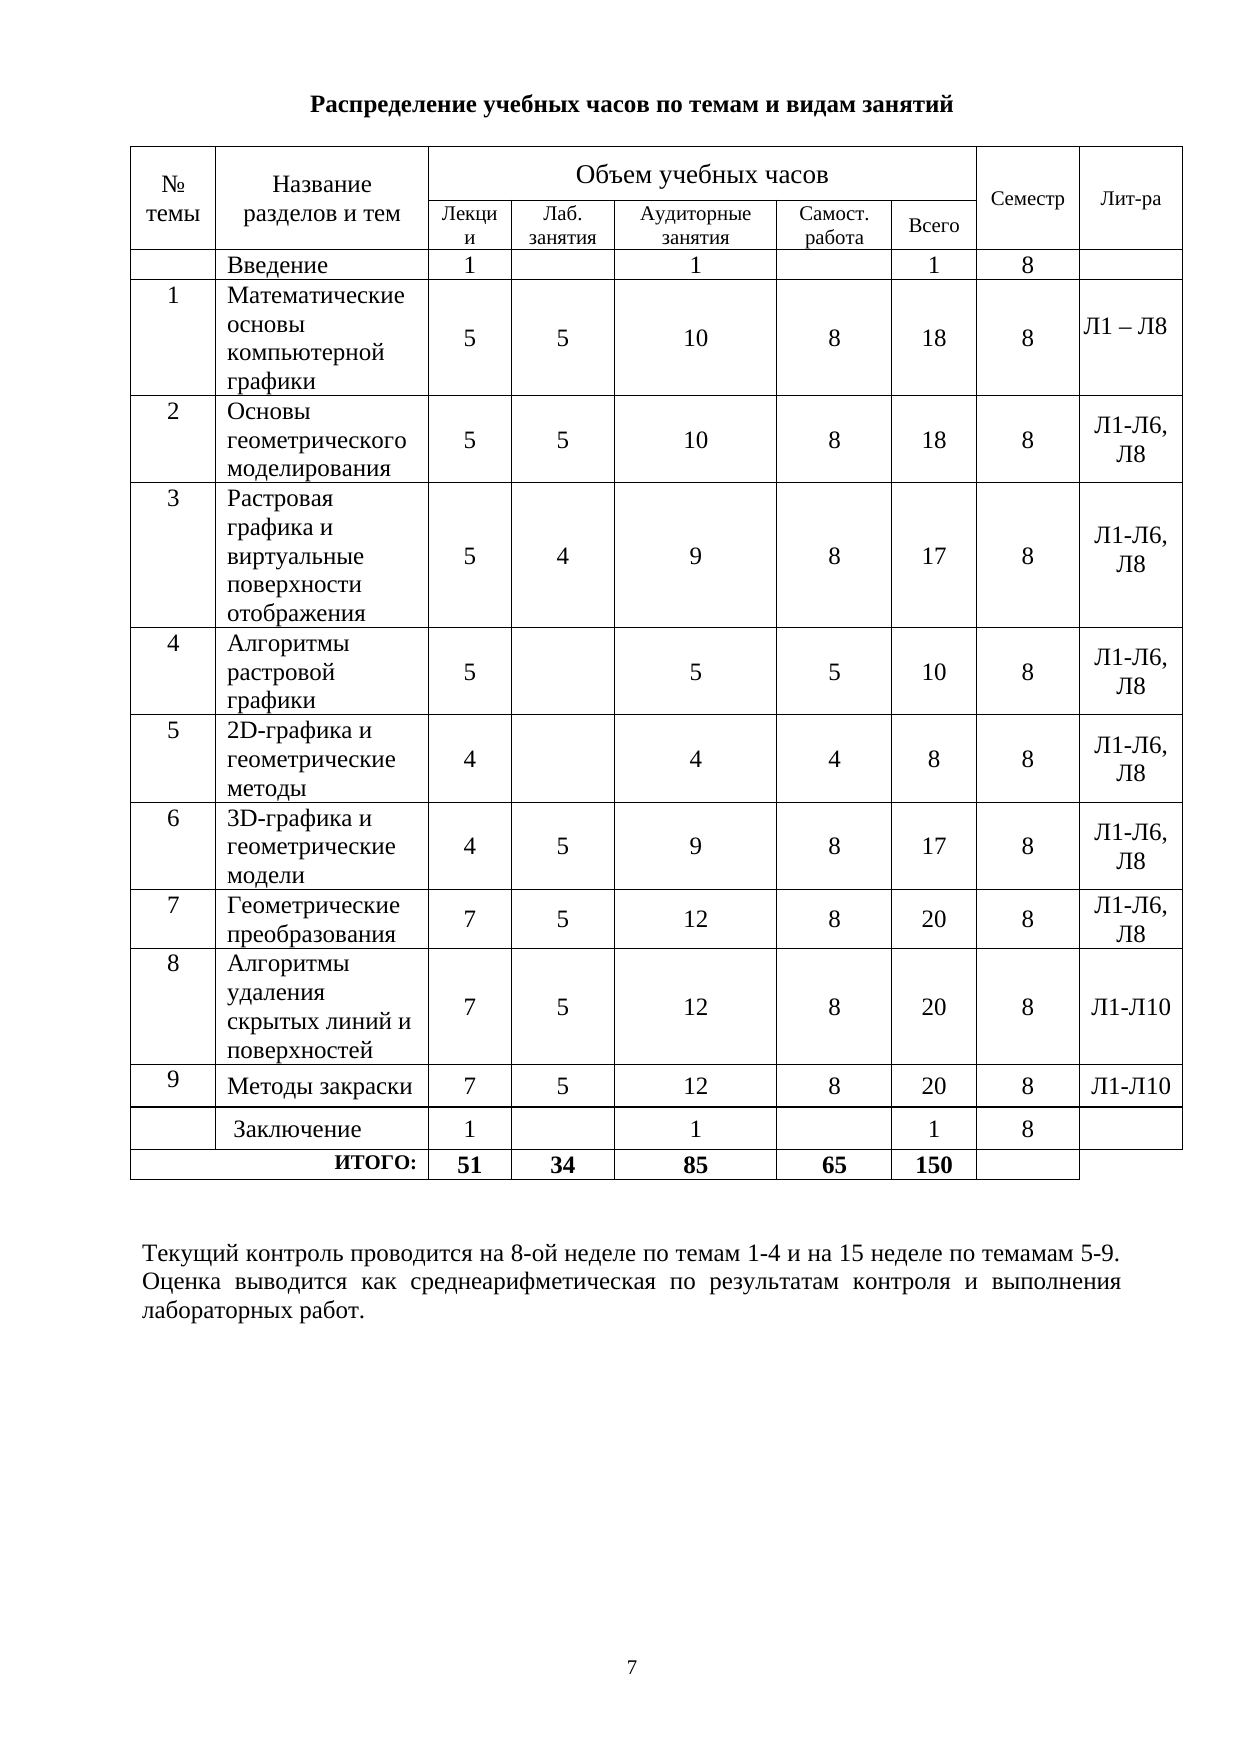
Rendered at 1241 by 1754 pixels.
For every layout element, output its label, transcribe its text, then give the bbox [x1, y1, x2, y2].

table_cell Л1-Л6, Л8 [1080, 803, 1182, 889]
table_cell 5 [131, 715, 215, 802]
table_cell ИТОГО: [131, 1150, 428, 1179]
table_cell 10 [615, 280, 776, 395]
table_cell 1 [131, 280, 215, 395]
table_cell 4 [429, 715, 511, 802]
table_cell 3 [131, 483, 215, 627]
table_cell Лаб. занятия [512, 201, 614, 249]
table_cell 1 [429, 1108, 511, 1149]
table_cell Л1-Л10 [1080, 1065, 1182, 1106]
table_cell 1 [615, 250, 776, 279]
table_cell [131, 1108, 215, 1149]
table_cell 8 [977, 890, 1079, 947]
table_cell 51 [429, 1150, 511, 1179]
table_cell [512, 250, 614, 279]
table_cell 8 [977, 949, 1079, 1063]
table_cell 65 [777, 1150, 891, 1179]
table_cell Л1-Л6, Л8 [1080, 396, 1182, 482]
table_cell Л1-Л6, Л8 [1080, 890, 1182, 947]
table_cell Геометрические преобразования [216, 890, 428, 947]
table_cell 2D-графика и геометрические методы [216, 715, 428, 802]
table_cell Всего [892, 201, 976, 249]
table_cell 5 [777, 628, 891, 714]
table_cell 8 [977, 628, 1079, 714]
table_cell 8 [777, 280, 891, 395]
table_cell 20 [892, 890, 976, 947]
table_cell 5 [512, 280, 614, 395]
table_cell 34 [512, 1150, 614, 1179]
table_cell Л1 – Л8 [1080, 280, 1182, 395]
table_cell 5 [429, 280, 511, 395]
table_cell 9 [131, 1065, 215, 1106]
table_cell [512, 1108, 614, 1149]
table_cell 4 [131, 628, 215, 714]
table_cell 12 [615, 949, 776, 1063]
table_cell 1 [615, 1108, 776, 1149]
table_cell 17 [892, 483, 976, 627]
table_cell 2 [131, 396, 215, 482]
table_cell [512, 715, 614, 802]
table_cell Растровая графика и виртуальные поверхности отображения [216, 483, 428, 627]
table_cell 8 [131, 949, 215, 1063]
table_cell [1080, 250, 1182, 279]
table_cell 5 [512, 949, 614, 1063]
table_cell 8 [977, 803, 1079, 889]
table_header Объем учебных часов [429, 147, 976, 199]
table_cell 8 [977, 1108, 1079, 1149]
table_cell 8 [977, 280, 1079, 395]
table_cell 10 [615, 396, 776, 482]
table_cell 4 [615, 715, 776, 802]
table_cell Лекции [429, 201, 511, 249]
table_cell 150 [892, 1150, 976, 1179]
table_cell 8 [977, 1065, 1079, 1106]
table_cell 7 [429, 949, 511, 1063]
table_cell 4 [429, 803, 511, 889]
table_header № темы [131, 147, 215, 249]
table_cell 9 [615, 803, 776, 889]
table_cell [512, 628, 614, 714]
table_cell 5 [512, 1065, 614, 1106]
table_cell Заключение [216, 1108, 428, 1149]
table_cell 3D-графика и геометрические модели [216, 803, 428, 889]
table_cell 8 [977, 250, 1079, 279]
table_cell 5 [429, 628, 511, 714]
table_cell 8 [777, 1065, 891, 1106]
table_cell Математические основы компьютерной графики [216, 280, 428, 395]
table_cell 4 [512, 483, 614, 627]
table_cell 8 [777, 890, 891, 947]
table_cell 7 [429, 1065, 511, 1106]
table_header Лит-ра [1080, 147, 1182, 249]
text Распределение учебных часов по темам и видам занятий [142, 89, 1122, 117]
table_cell Введение [216, 250, 428, 279]
table_cell 18 [892, 396, 976, 482]
table_cell 5 [429, 396, 511, 482]
table_cell 85 [615, 1150, 776, 1179]
table_cell [777, 1108, 891, 1149]
table_cell Л1-Л10 [1080, 949, 1182, 1063]
table_cell 5 [615, 628, 776, 714]
table_cell 8 [977, 715, 1079, 802]
table_cell 7 [131, 890, 215, 947]
table_cell 10 [892, 628, 976, 714]
table_cell Алгоритмы удаления скрытых линий и поверхностей [216, 949, 428, 1063]
table_cell 20 [892, 949, 976, 1063]
table_cell [777, 250, 891, 279]
table_cell Методы закраски [216, 1065, 428, 1106]
table_cell 5 [429, 483, 511, 627]
table_cell 9 [615, 483, 776, 627]
table_cell Основы геометрического моделирования [216, 396, 428, 482]
table_cell 8 [777, 396, 891, 482]
table_cell Аудиторные занятия [615, 201, 776, 249]
table_header Семестр [977, 147, 1079, 249]
table_cell 5 [512, 890, 614, 947]
table_cell Алгоритмы растровой графики [216, 628, 428, 714]
table_cell 8 [977, 483, 1079, 627]
table_cell 1 [892, 250, 976, 279]
table_cell [1080, 1108, 1182, 1149]
table_cell 1 [892, 1108, 976, 1149]
table_cell 8 [777, 483, 891, 627]
table_cell 4 [777, 715, 891, 802]
table_cell 8 [777, 803, 891, 889]
table_cell 12 [615, 890, 776, 947]
table_cell 8 [977, 396, 1079, 482]
table_header Название разделов и тем [216, 147, 428, 249]
table_cell Л1-Л6, Л8 [1080, 715, 1182, 802]
table_cell 8 [892, 715, 976, 802]
table_cell 5 [512, 803, 614, 889]
table_cell 20 [892, 1065, 976, 1106]
table_cell 17 [892, 803, 976, 889]
table_cell 7 [429, 890, 511, 947]
table_cell Л1-Л6, Л8 [1080, 628, 1182, 714]
table_cell [977, 1150, 1079, 1179]
table_cell 18 [892, 280, 976, 395]
table_cell 5 [512, 396, 614, 482]
text Текущий контроль проводится на 8-ой неделе по темам 1-4 и на 15 неделе по темамам 5-9. Оценка выводится как среднеарифметическая по результатам контроля и выполнения лабораторных работ. [142, 1238, 1122, 1324]
table_cell 8 [777, 949, 891, 1063]
table_cell 1 [429, 250, 511, 279]
table_cell Самост. работа [777, 201, 891, 249]
table_cell Л1-Л6, Л8 [1080, 483, 1182, 627]
table_cell [131, 250, 215, 279]
table_cell 6 [131, 803, 215, 889]
table_cell 12 [615, 1065, 776, 1106]
